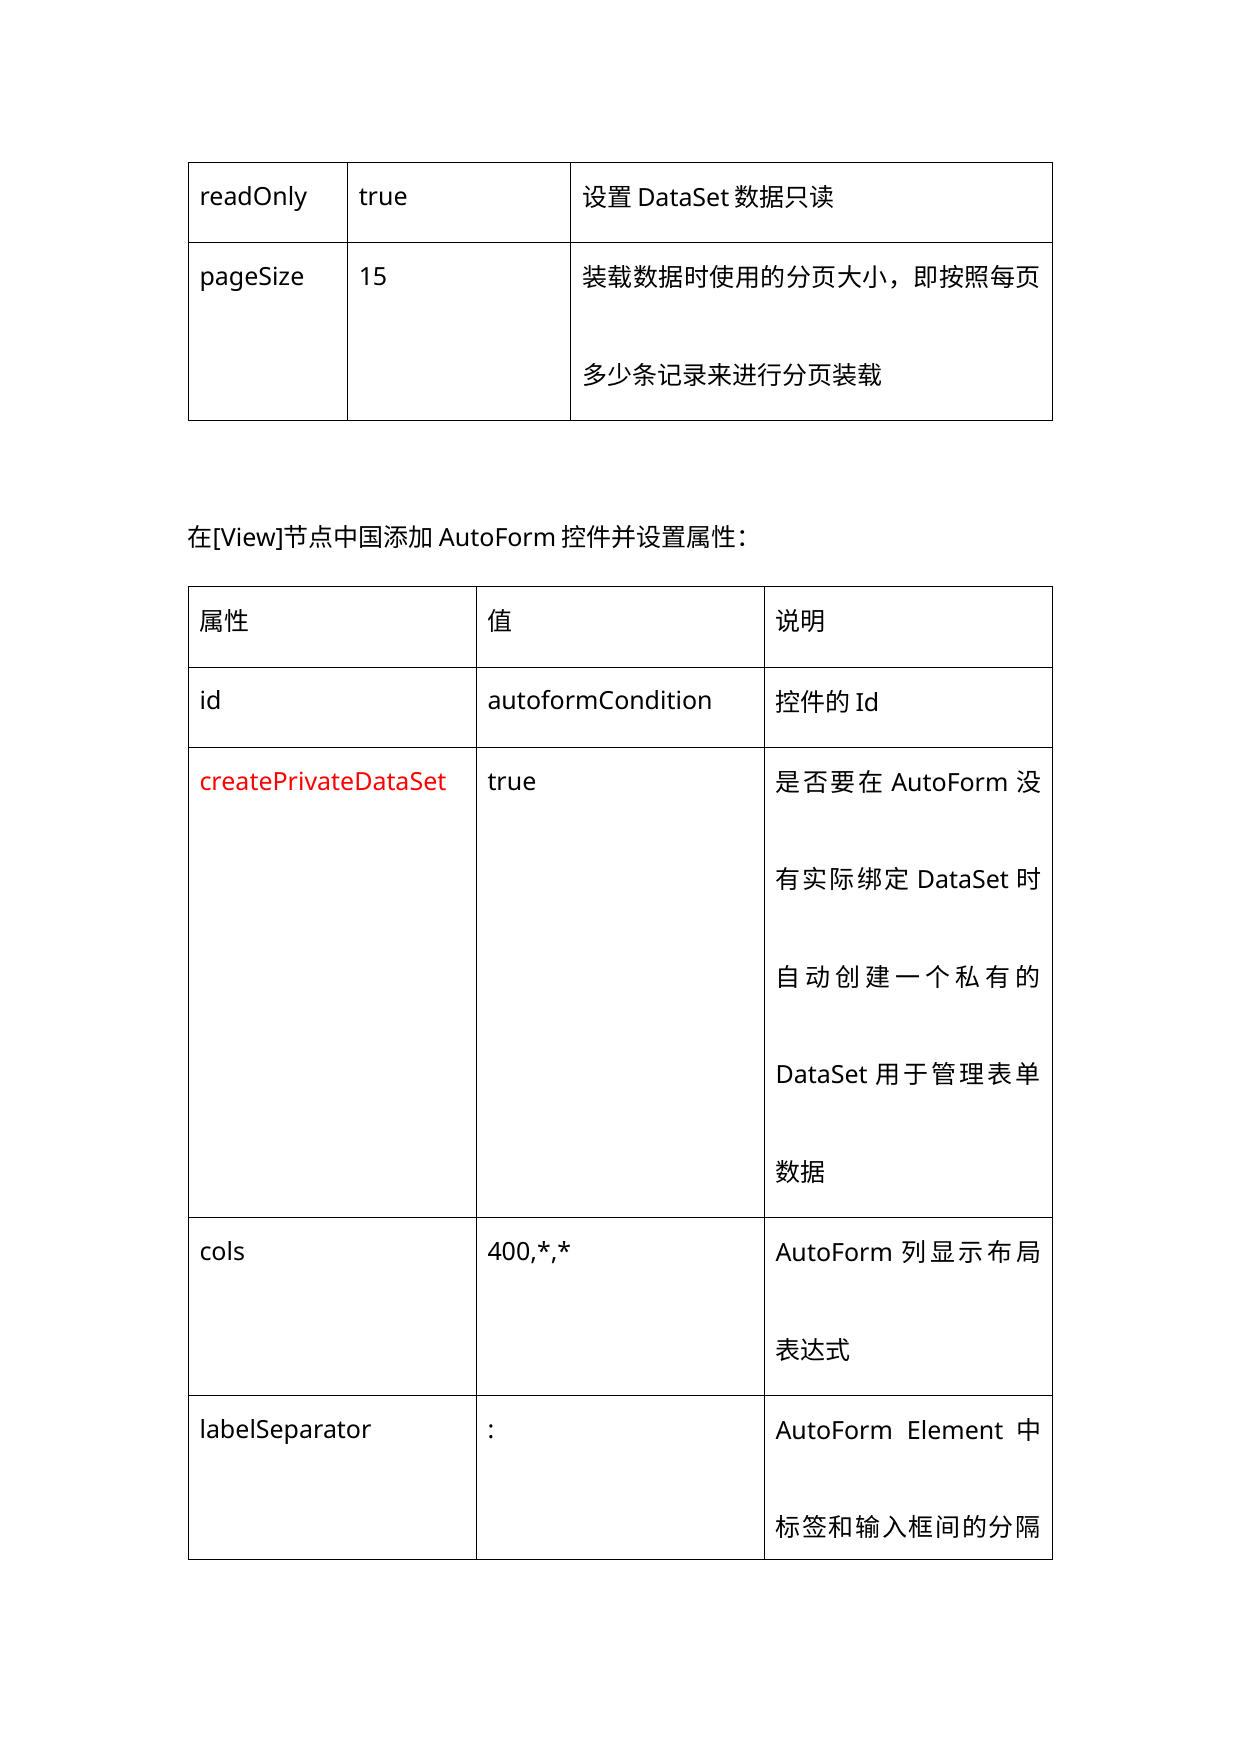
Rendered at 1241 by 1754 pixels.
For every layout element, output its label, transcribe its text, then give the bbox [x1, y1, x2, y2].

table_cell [765, 1396, 1052, 1558]
table_cell labelSeparator [189, 1396, 476, 1558]
table_cell true [348, 163, 570, 242]
table_cell 是否要在AutoForm没有实际绑定DataSet时自动创建一个私有的DataSet用于管理表单数据 [765, 748, 1052, 1217]
table_cell 装载数据时使用的分页大小，即按照每页多少条记录来进行分页装载 [571, 243, 1052, 420]
table_cell cols [189, 1218, 476, 1395]
table_cell 设置DataSet数据只读 [571, 163, 1052, 242]
table_header 值 [477, 587, 764, 667]
table_header 说明 [765, 587, 1052, 667]
table_cell true [477, 748, 764, 1217]
table_cell pageSize [189, 243, 347, 420]
table_cell 控件的Id [765, 668, 1052, 747]
table_cell 400,*,* [477, 1218, 764, 1395]
table_cell AutoForm列显示布局表达式 [765, 1218, 1052, 1395]
table_cell : [477, 1396, 764, 1558]
table_cell autoformCondition [477, 668, 764, 747]
table_cell readOnly [189, 163, 347, 242]
table_cell createPrivateDataSet [189, 748, 476, 1217]
text 在[View]节点中国添加AutoForm控件并设置属性： [187, 503, 1053, 568]
table_cell id [189, 668, 476, 747]
table_header 属性 [189, 587, 476, 667]
table_cell 15 [348, 243, 570, 420]
